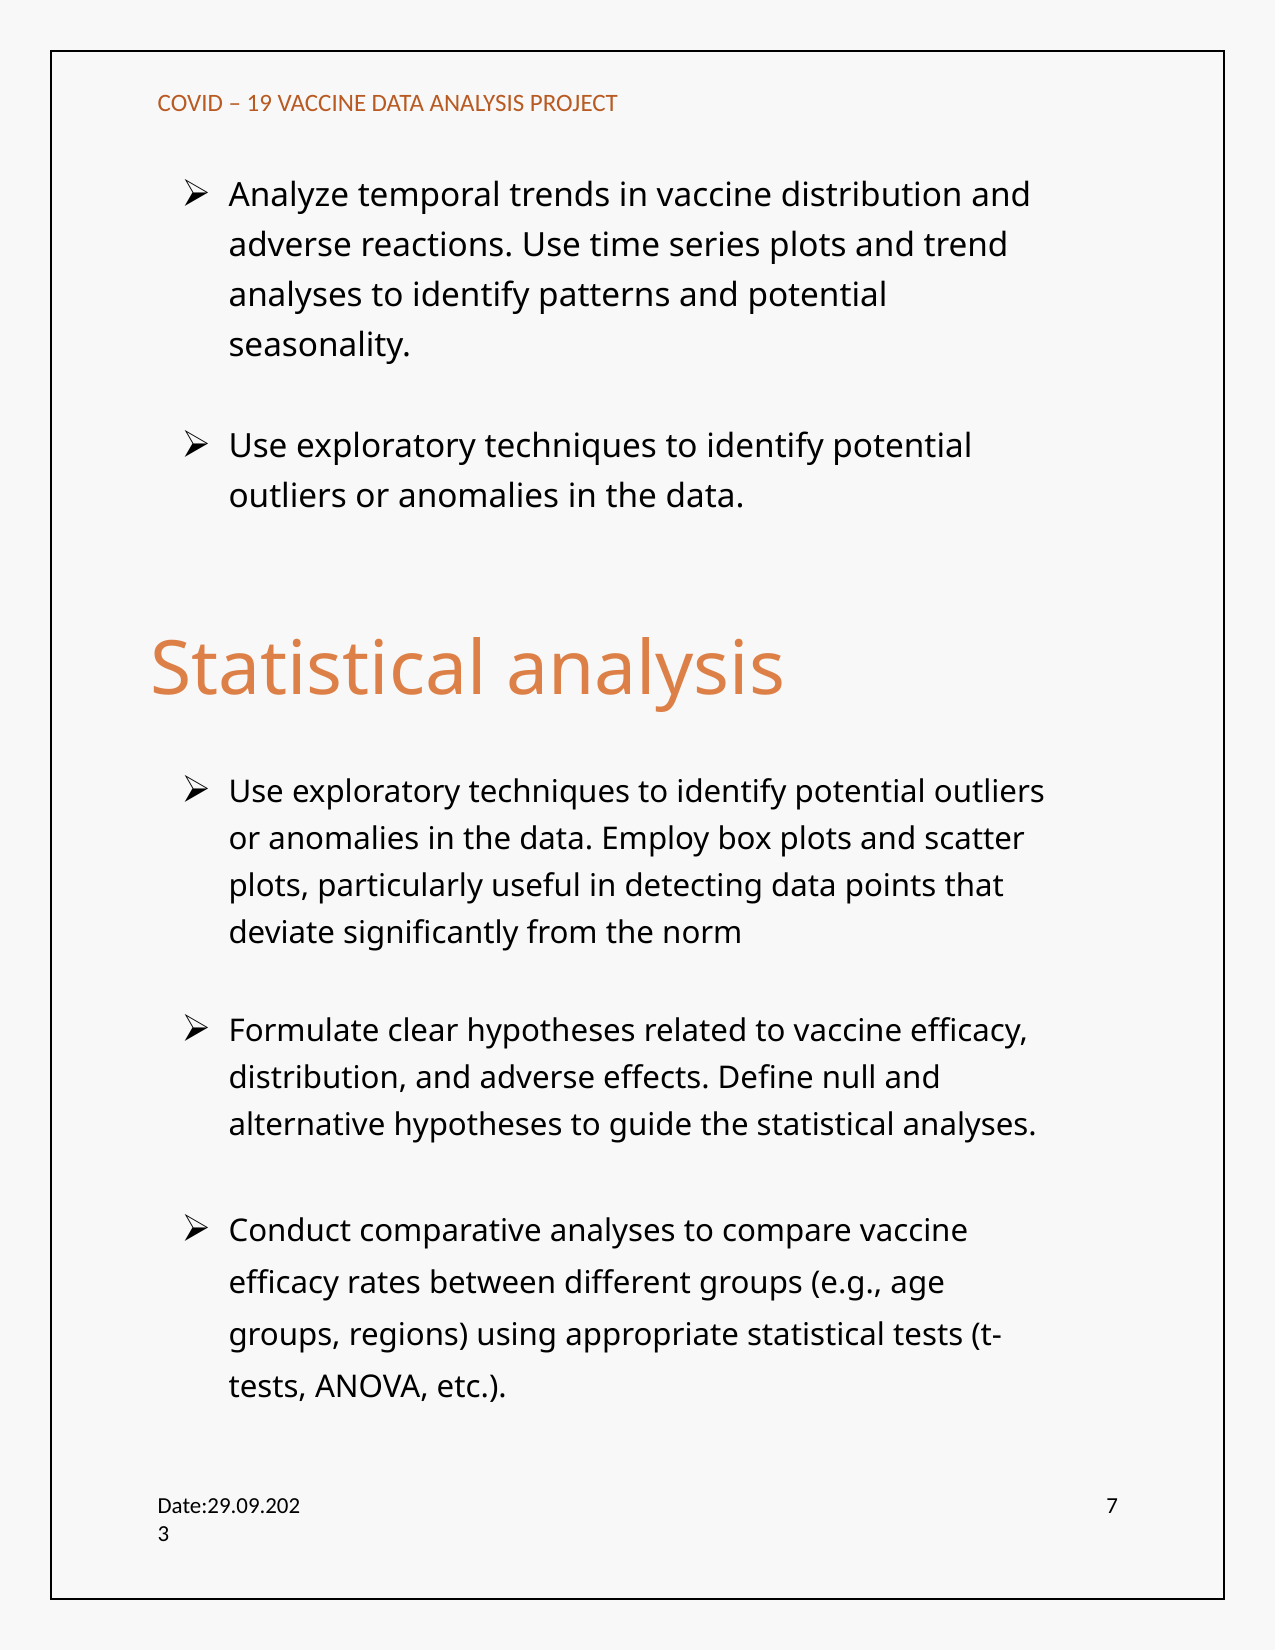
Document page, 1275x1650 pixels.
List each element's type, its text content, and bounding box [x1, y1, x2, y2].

text Statistical analysis [150, 614, 1117, 716]
list Conduct comparative analyses to compare vaccine efficacy rates between different groups (e.g., age groups, regions) using appropriate statistical tests (t-tests, ANOVA, etc.). [181, 1208, 1056, 1407]
list Use exploratory techniques to identify potential outliers or anomalies in the data. Employ box plots and scatter plots, particularly useful in detecting data points that deviate significantly from the norm [181, 769, 1056, 952]
list Formulate clear hypotheses related to vaccine efficacy, distribution, and adverse effects. Define null and alternative hypotheses to guide the statistical analyses. [181, 1008, 1056, 1144]
list Analyze temporal trends in vaccine distribution and adverse reactions. Use time series plots and trend analyses to identify patterns and potential seasonality. [181, 171, 1056, 366]
list Use exploratory techniques to identify potential outliers or anomalies in the data. [181, 422, 1056, 517]
